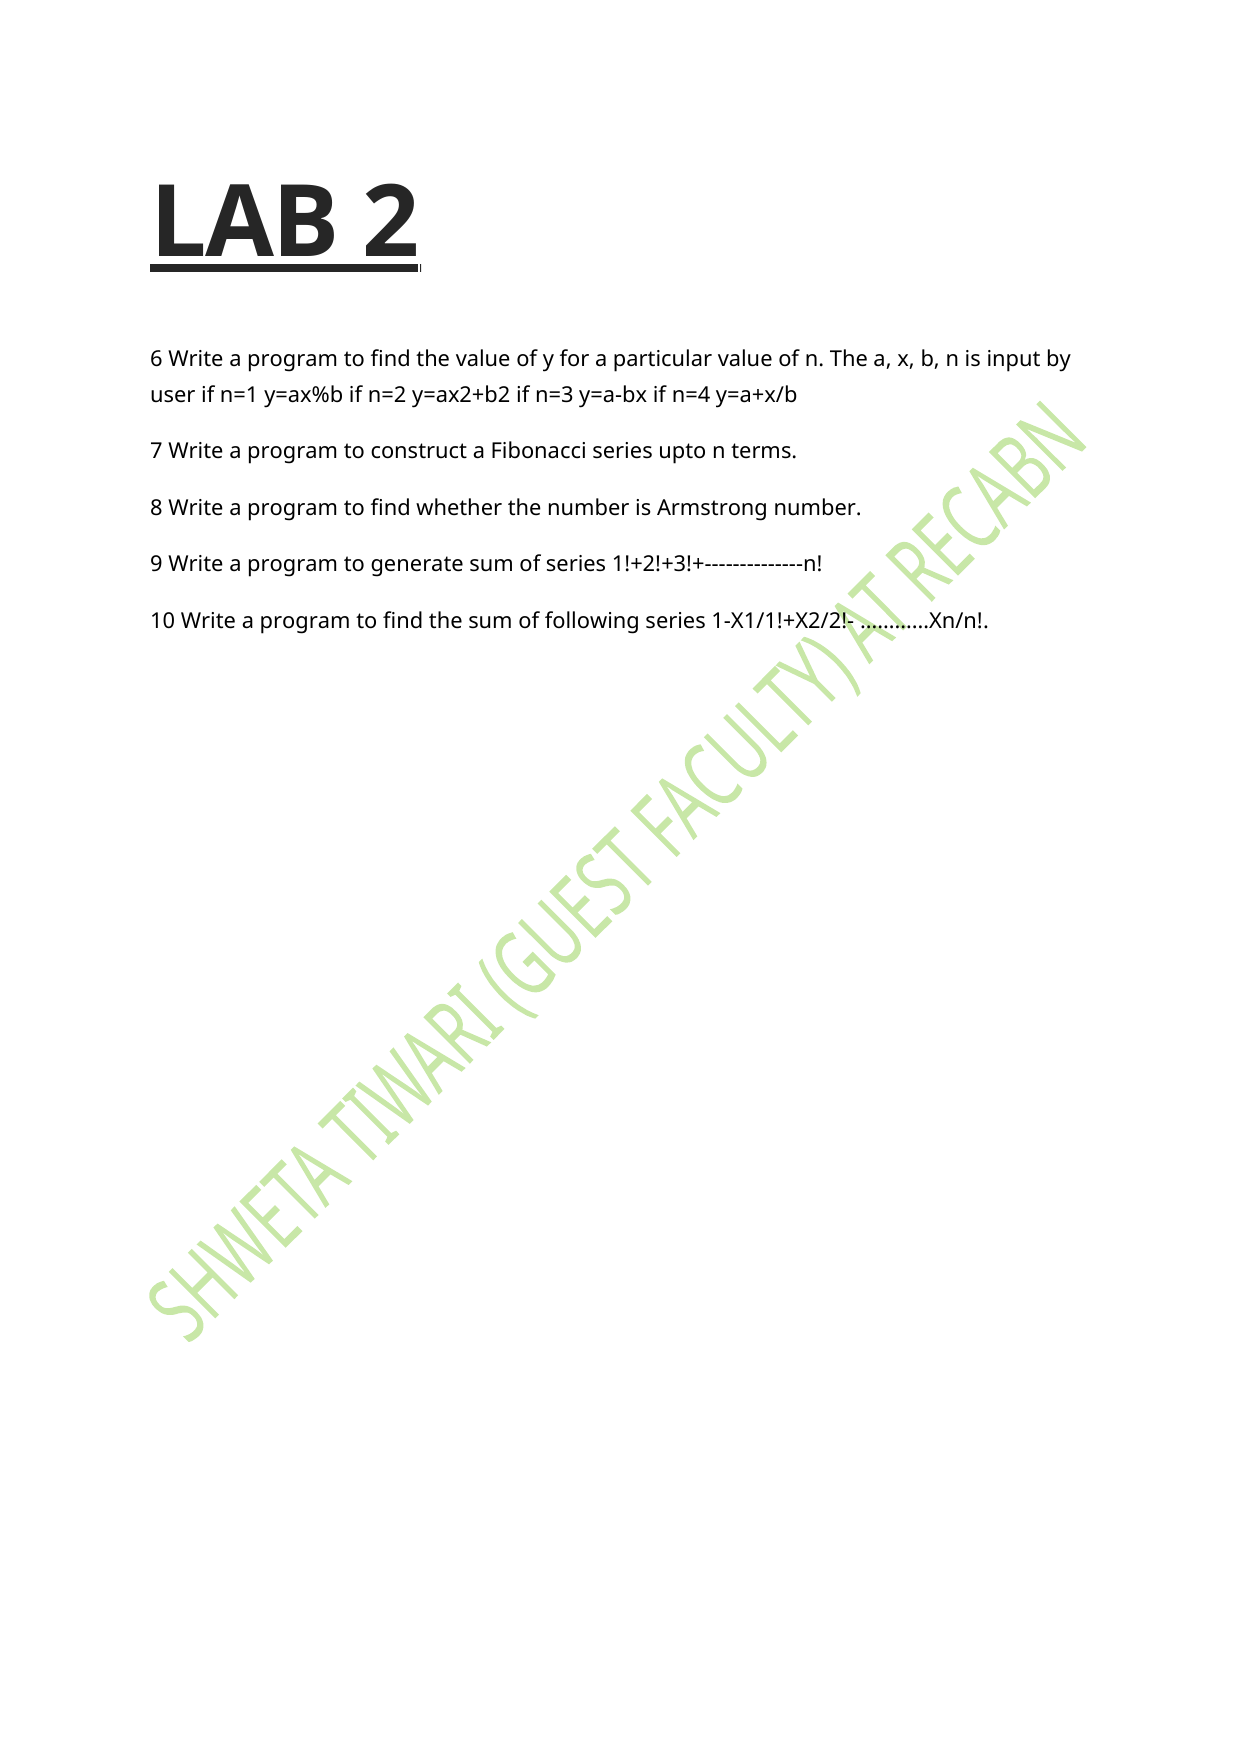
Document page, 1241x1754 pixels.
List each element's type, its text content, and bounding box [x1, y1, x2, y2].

title LAB 2 [150, 150, 1090, 286]
text 10 Write a program to find the sum of following series 1-X1/1!+X2/2!- …………Xn/n!. [150, 605, 1090, 634]
text 6 Write a program to find the value of y for a particular value of n. The a, x, b, n is input by user if n=1 y=ax%b if n=2 y=ax2+b2 if n=3 y=a-bx if n=4 y=a+x/b [150, 343, 1090, 408]
text 9 Write a program to generate sum of series 1!+2!+3!+--------------n! [150, 548, 1090, 578]
text 7 Write a program to construct a Fibonacci series upto n terms. [150, 435, 1090, 465]
text 8 Write a program to find whether the number is Armstrong number. [150, 492, 1090, 521]
